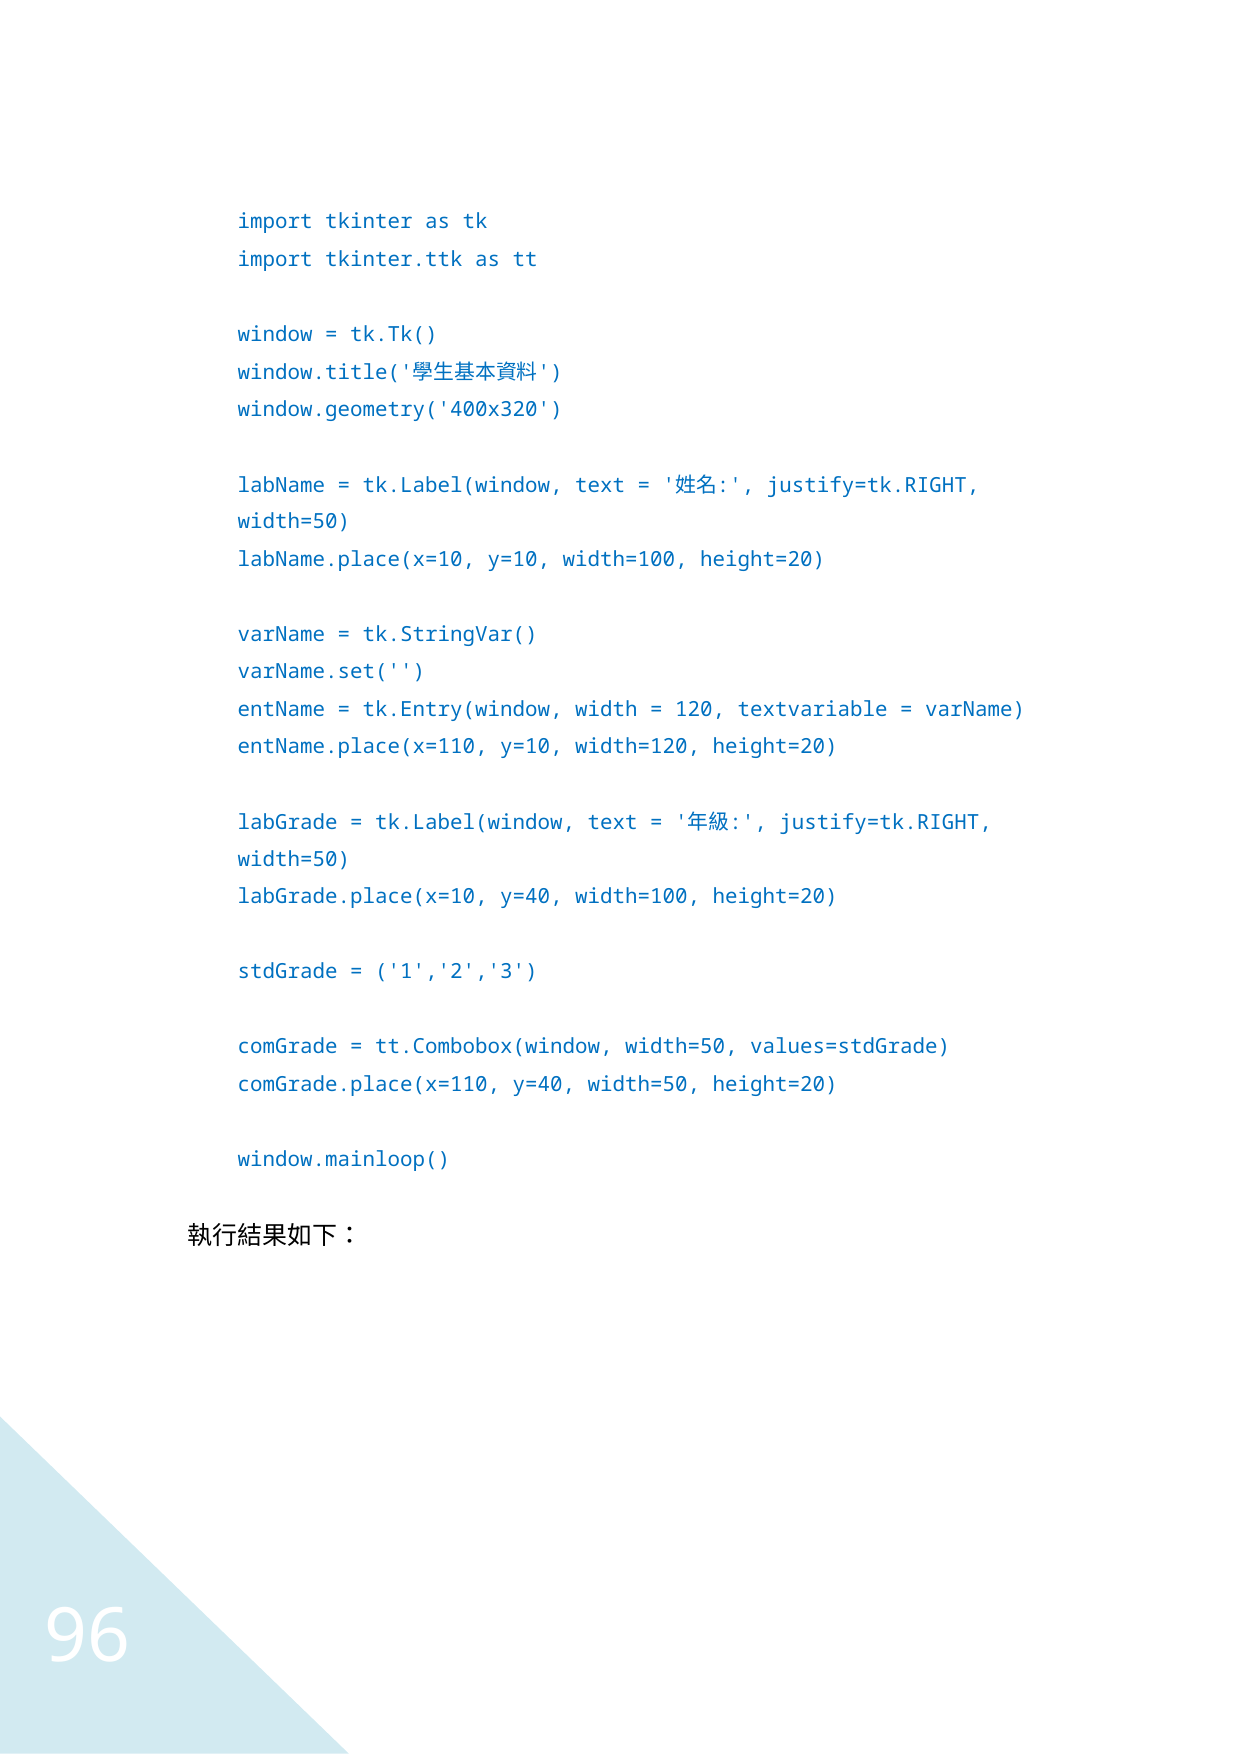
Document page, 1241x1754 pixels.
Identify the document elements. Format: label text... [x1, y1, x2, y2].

list import tkinter.ttk as tt [237, 239, 1053, 277]
list entName.place(x=110, y=10, width=120, height=20) [237, 727, 1053, 764]
text 執行結果如下： [187, 1214, 1053, 1252]
list stdGrade = ('1','2','3') [237, 952, 1053, 989]
list labGrade.place(x=10, y=40, width=100, height=20) [237, 877, 1053, 914]
list labName.place(x=10, y=10, width=100, height=20) [237, 539, 1053, 577]
list entName = tk.Entry(window, width = 120, textvariable = varName) [237, 689, 1053, 727]
list window.title('學生基本資料') [237, 352, 1053, 389]
list comGrade.place(x=110, y=40, width=50, height=20) [237, 1064, 1053, 1102]
list window = tk.Tk() [237, 314, 1053, 352]
list import tkinter as tk [237, 202, 1053, 239]
list varName.set('') [237, 652, 1053, 689]
list labName = tk.Label(window, text = '姓名:', justify=tk.RIGHT, width=50) [237, 464, 1053, 539]
list window.mainloop() [237, 1139, 1053, 1177]
list window.geometry('400x320') [237, 389, 1053, 427]
list labGrade = tk.Label(window, text = '年級:', justify=tk.RIGHT, width=50) [237, 802, 1053, 877]
list varName = tk.StringVar() [237, 614, 1053, 652]
list comGrade = tt.Combobox(window, width=50, values=stdGrade) [237, 1027, 1053, 1064]
